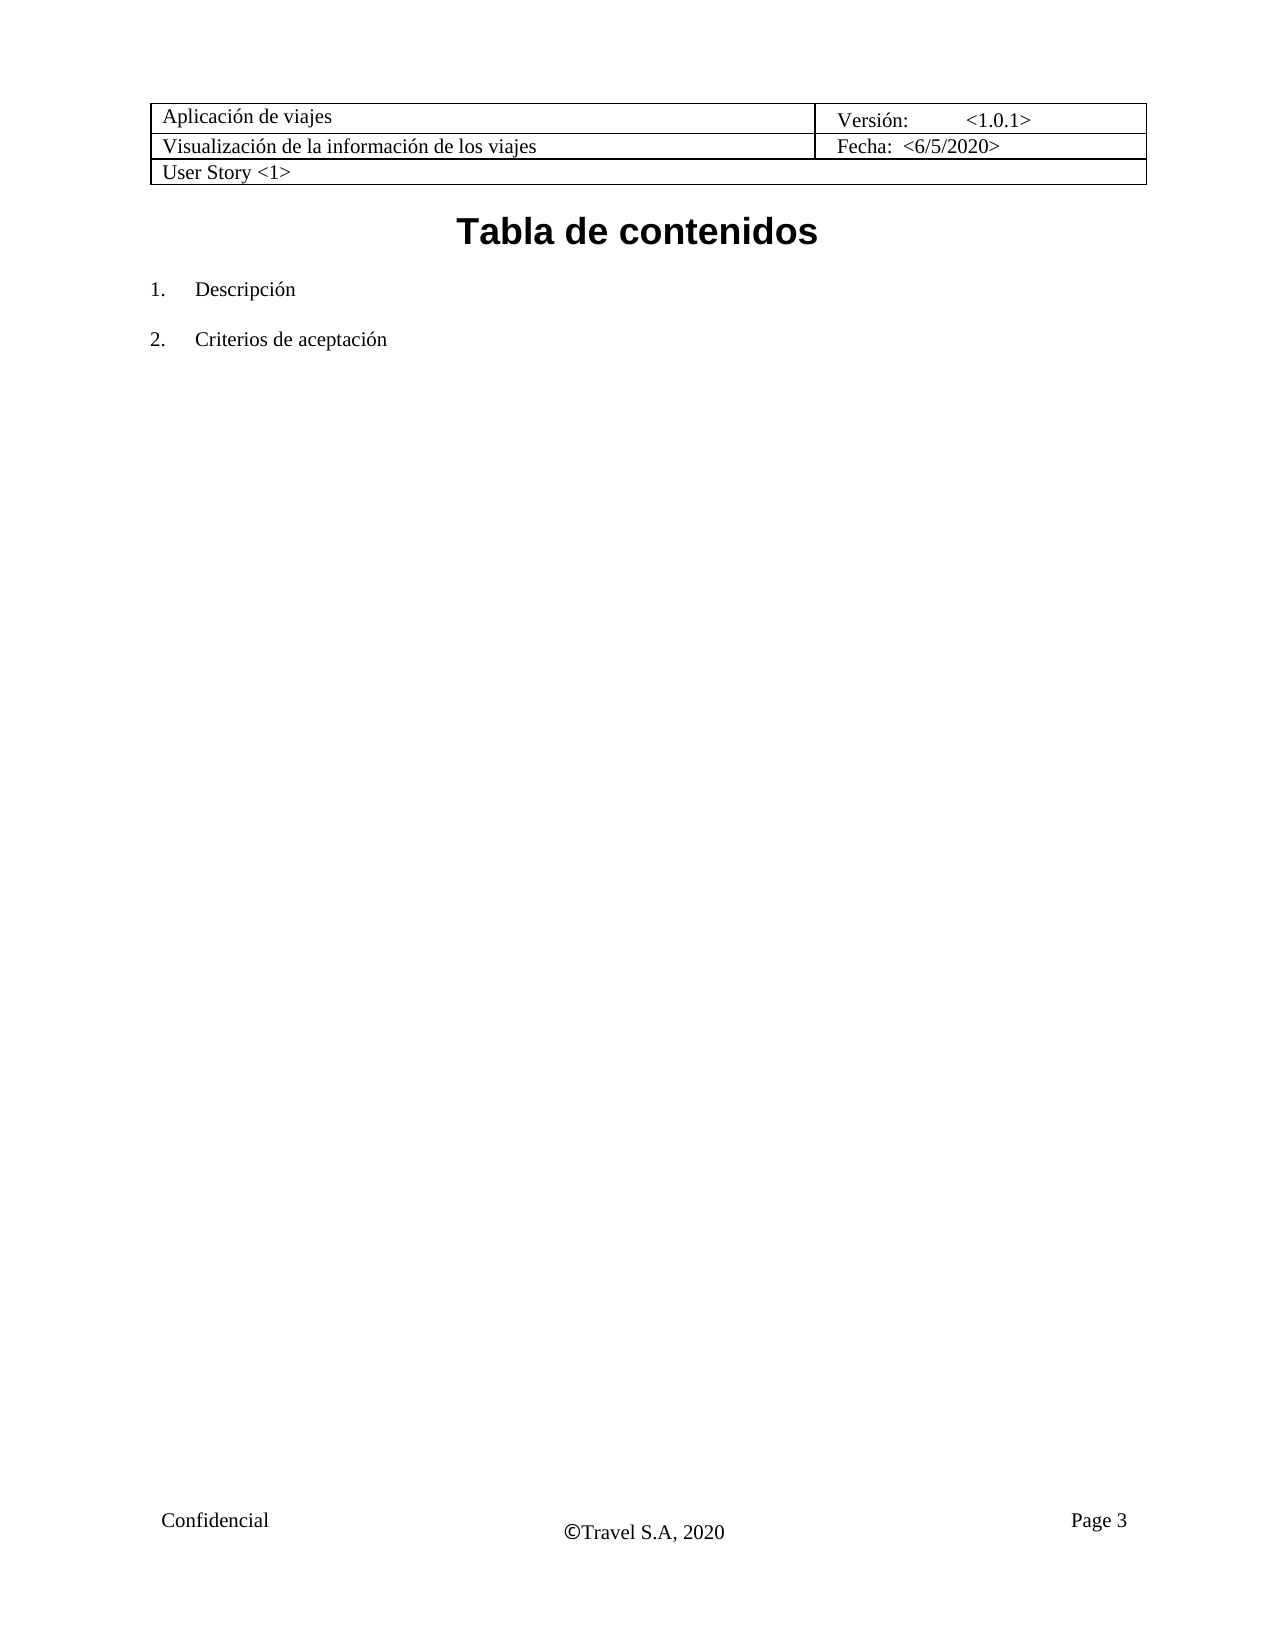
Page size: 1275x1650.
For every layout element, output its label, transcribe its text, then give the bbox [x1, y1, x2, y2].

title Tabla de contenidos [150, 209, 1125, 252]
